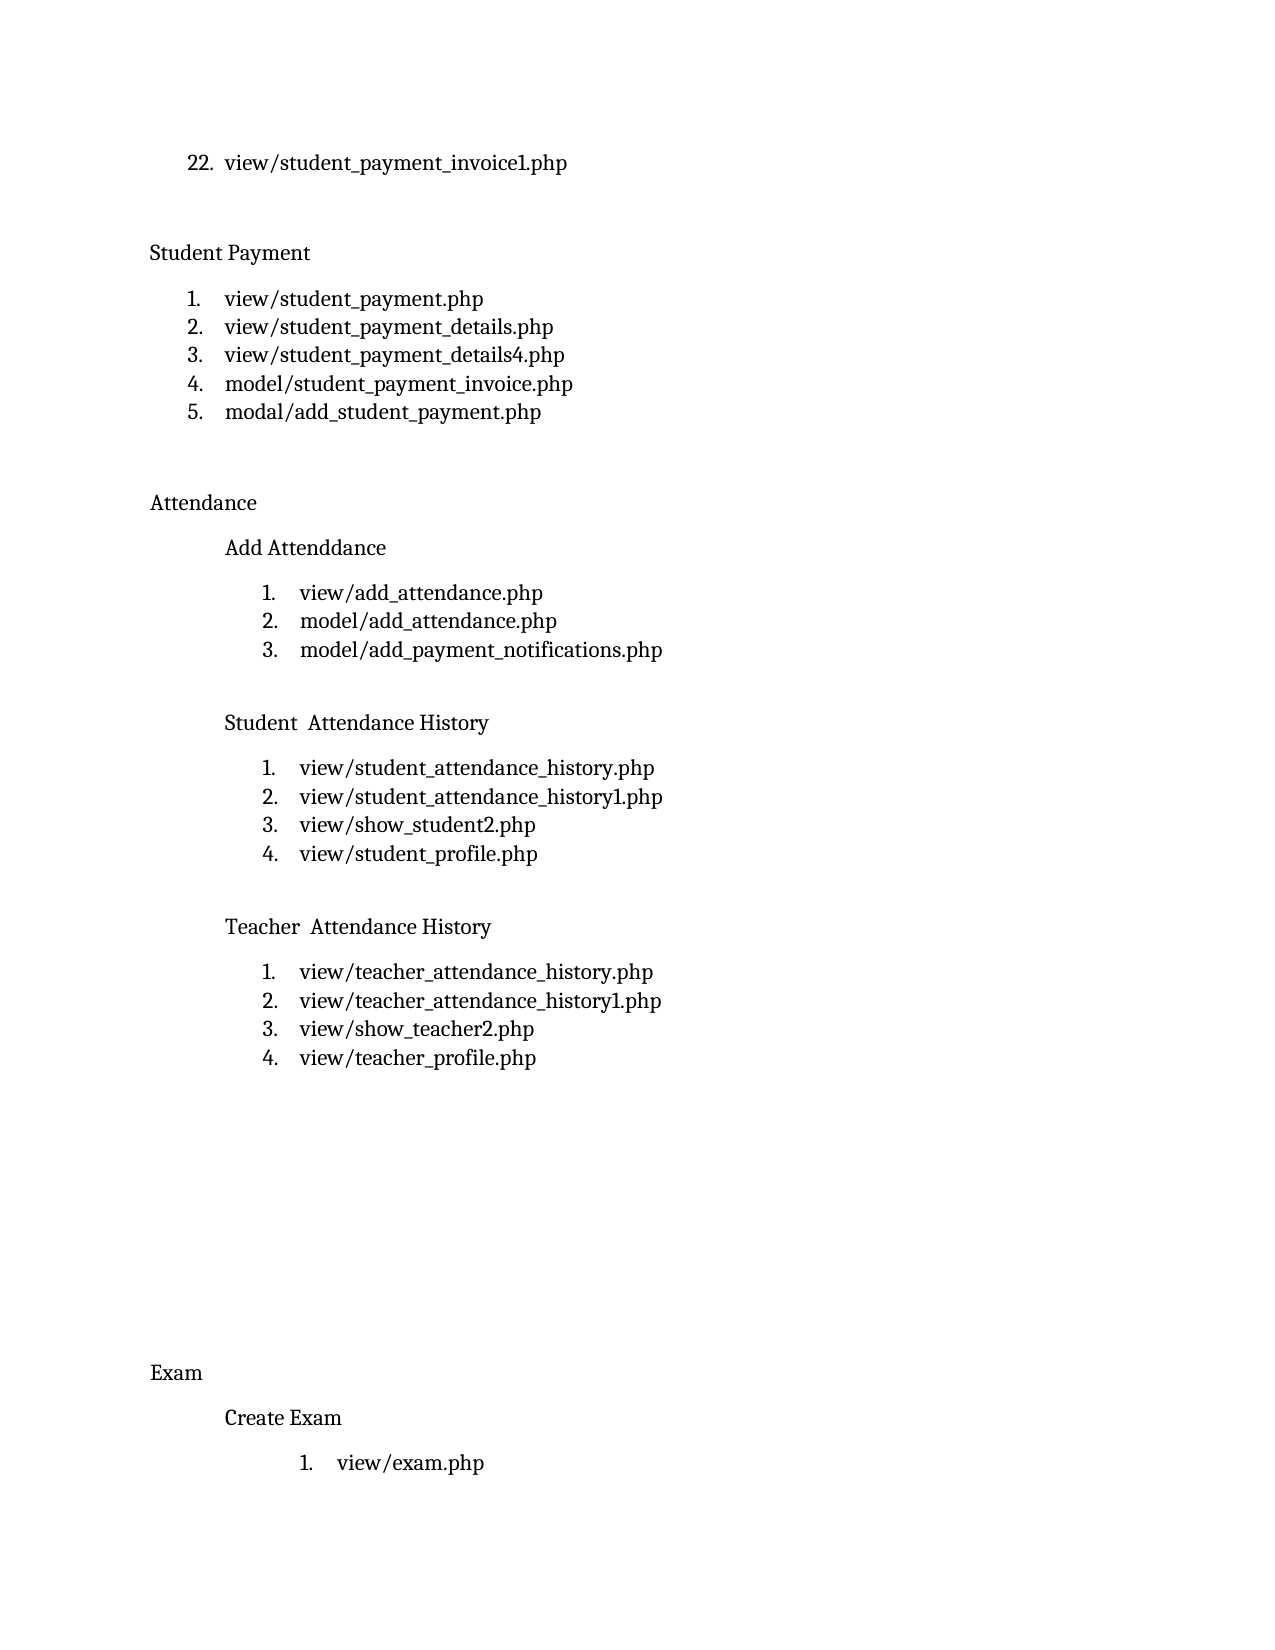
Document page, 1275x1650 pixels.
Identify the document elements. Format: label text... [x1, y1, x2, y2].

text Teacher Attendance History [150, 914, 1125, 940]
text Student Attendance History [150, 710, 1125, 736]
list view/teacher_attendance_history1.php [262, 987, 1125, 1014]
list view/student_attendance_history.php [262, 755, 1125, 781]
list model/student_payment_invoice.php [187, 371, 1125, 397]
text Student Payment [150, 240, 1125, 267]
list view/student_payment_invoice1.php [187, 150, 1125, 176]
list view/student_payment_details4.php [187, 342, 1125, 368]
list view/add_attendance.php [262, 579, 1125, 606]
list view/student_payment_details.php [187, 314, 1125, 340]
list view/show_student2.php [262, 812, 1125, 838]
text Exam [150, 1360, 1125, 1386]
list view/student_attendance_history1.php [262, 783, 1125, 810]
list view/student_payment.php [187, 285, 1125, 312]
list view/exam.php [300, 1450, 1125, 1477]
list view/teacher_profile.php [262, 1044, 1125, 1071]
list view/student_profile.php [262, 840, 1125, 867]
list model/add_payment_notifications.php [262, 636, 1125, 663]
text Add Attenddance [150, 534, 1125, 561]
list view/show_teacher2.php [262, 1016, 1125, 1042]
list modal/add_student_payment.php [187, 399, 1125, 425]
list view/teacher_attendance_history.php [262, 959, 1125, 985]
text Attendance [150, 489, 1125, 516]
list model/add_attendance.php [262, 608, 1125, 634]
text Create Exam [150, 1405, 1125, 1431]
